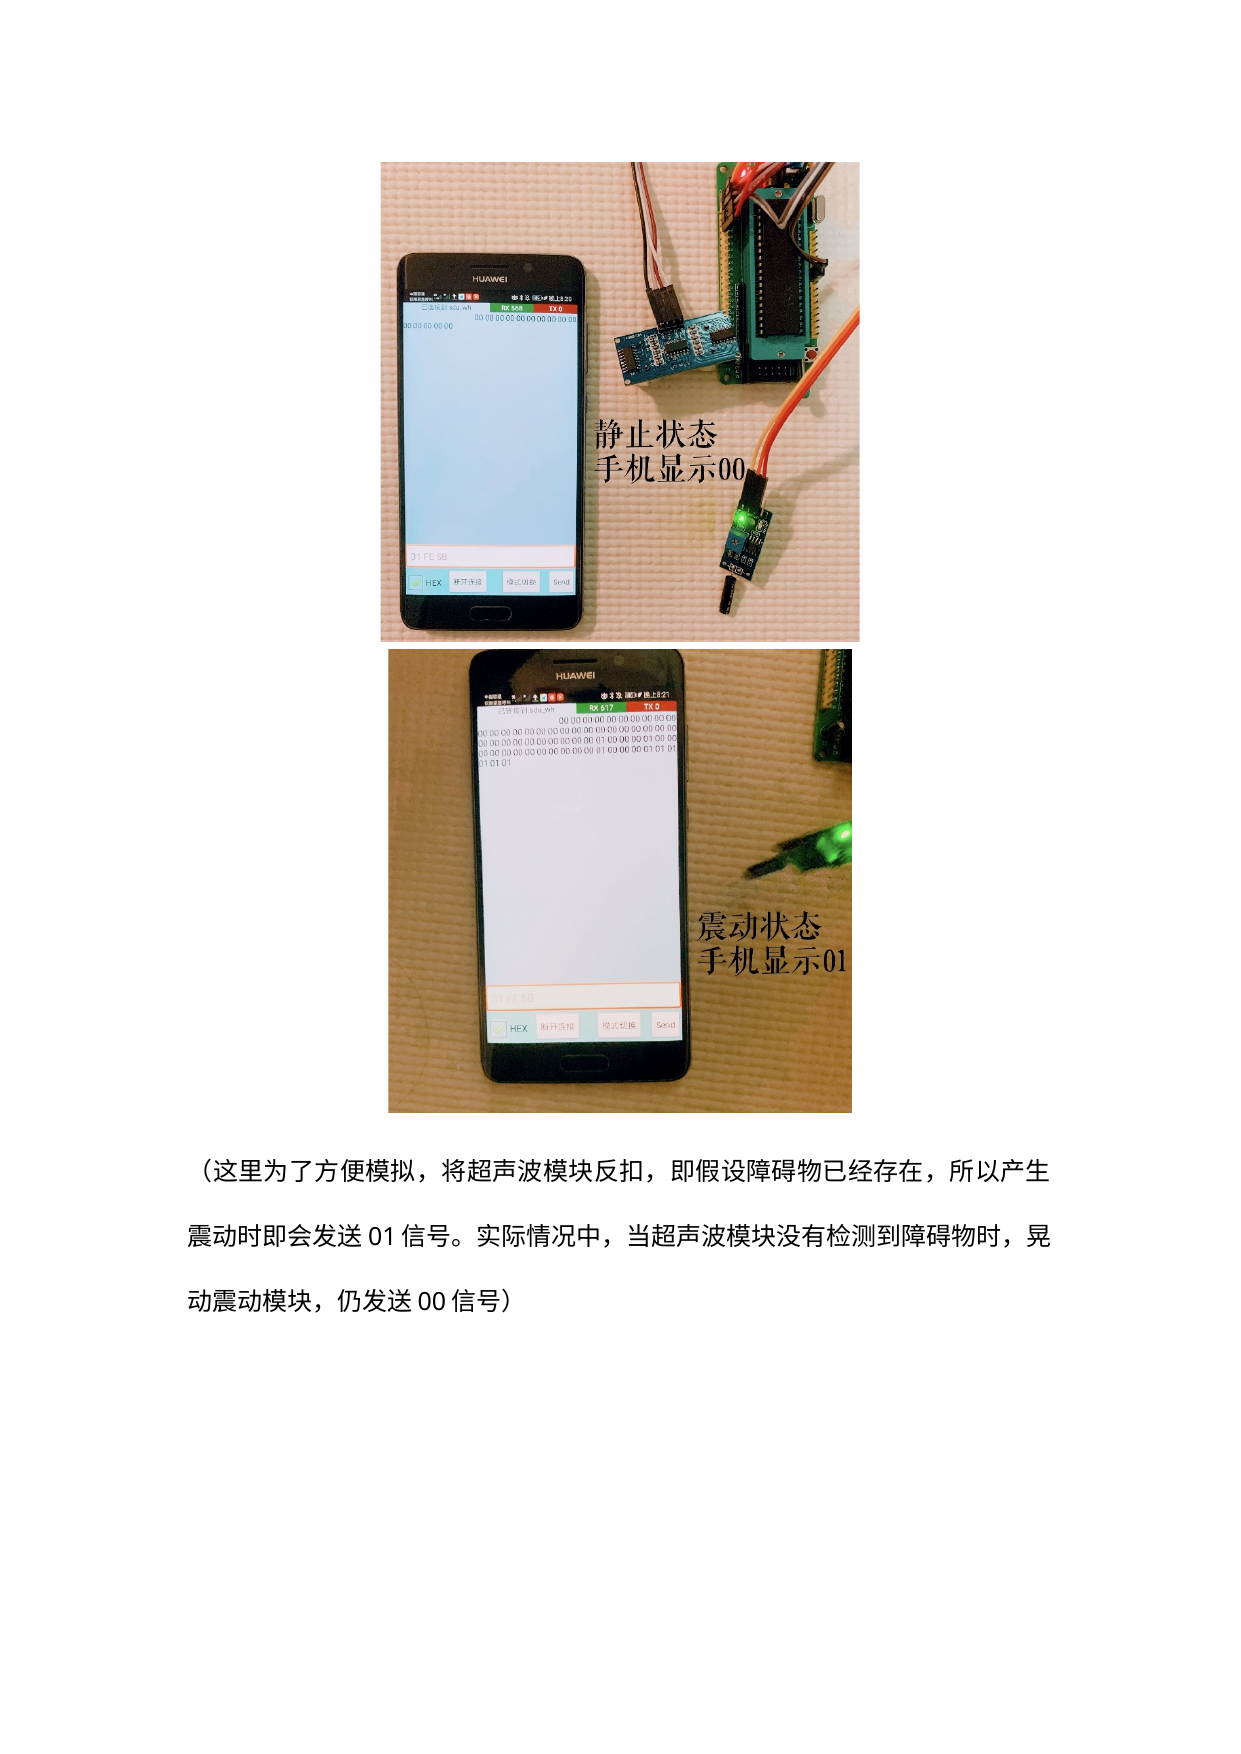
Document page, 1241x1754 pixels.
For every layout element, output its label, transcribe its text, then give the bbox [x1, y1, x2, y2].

picture [388, 649, 852, 1113]
text （这里为了方便模拟，将超声波模块反扣，即假设障碍物已经存在，所以产生震动时即会发送01信号。实际情况中，当超声波模块没有检测到障碍物时，晃动震动模块，仍发送00信号） [187, 1137, 1053, 1332]
picture [380, 162, 860, 642]
